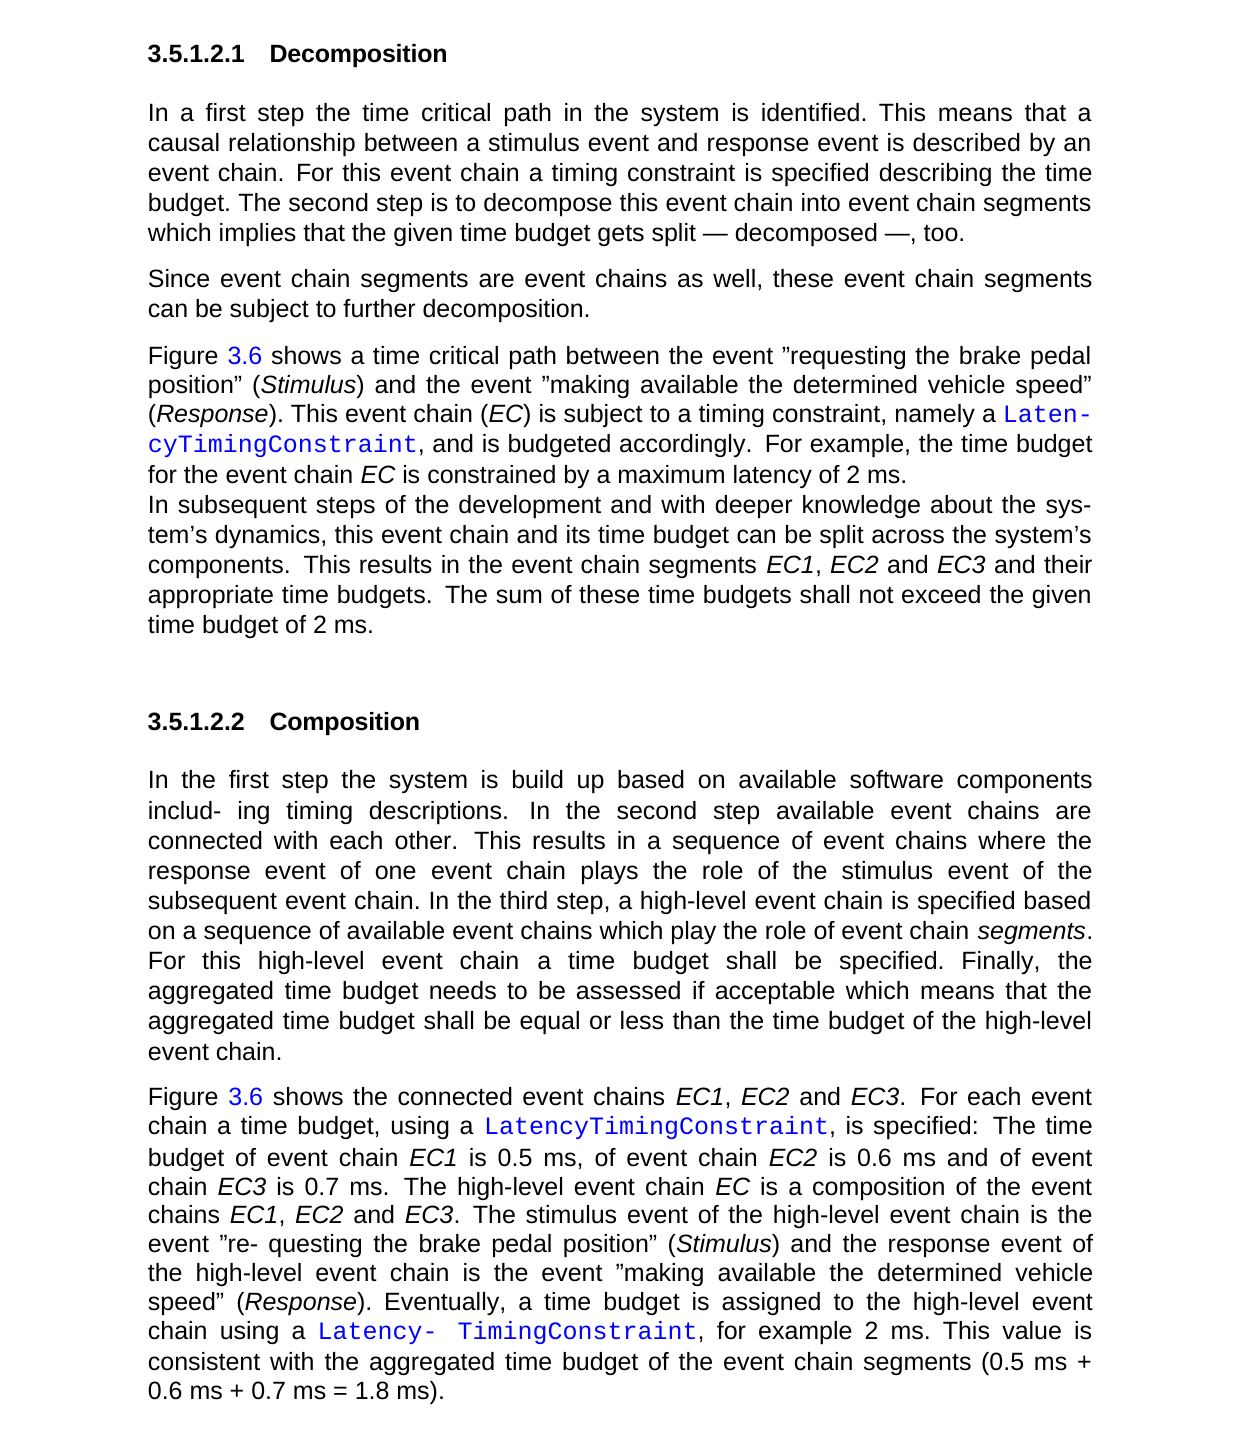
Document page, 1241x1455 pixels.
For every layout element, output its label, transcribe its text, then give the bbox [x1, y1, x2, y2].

text In the first step the system is build up based on available software components includ- ing timing descriptions. In the second step available event chains are connected with each other. This results in a sequence of event chains where the response event of one event chain plays the role of the stimulus event of the subsequent event chain. In the third step, a high-level event chain is specified based on a sequence of available event chains which play the role of event chain segments. For this high-level event chain a time budget shall be specified. Finally, the aggregated time budget needs to be assessed if acceptable which means that the aggregated time budget shall be equal or less than the time budget of the high-level event chain. [148, 766, 1093, 1065]
text In subsequent steps of the development and with deeper knowledge about the sys- tem’s dynamics, this event chain and its time budget can be split across the system’s components. This results in the event chain segments EC1, EC2 and EC3 and their appropriate time budgets. The sum of these time budgets shall not exceed the given time budget of 2 ms. [148, 490, 1093, 639]
text Figure 3.6 shows a time critical path between the event ”requesting the brake pedal position” (Stimulus) and the event ”making available the determined vehicle speed” (Response). This event chain (EC) is subject to a timing constraint, namely a Laten- cyTimingConstraint, and is budgeted accordingly. For example, the time budget for the event chain EC is constrained by a maximum latency of 2 ms. [148, 341, 1093, 489]
subtitle Decomposition [147, 38, 1190, 67]
text In a first step the time critical path in the system is identified. This means that a causal relationship between a stimulus event and response event is described by an event chain. For this event chain a timing constraint is specified describing the time budget. The second step is to decompose this event chain into event chain segments which implies that the given time budget gets split — decomposed —, too. [148, 98, 1093, 247]
subtitle Composition [147, 706, 1190, 735]
text Since event chain segments are event chains as well, these event chain segments can be subject to further decomposition. [148, 264, 1093, 323]
text Figure 3.6 shows the connected event chains EC1, EC2 and EC3. For each event chain a time budget, using a LatencyTimingConstraint, is specified: The time budget of event chain EC1 is 0.5 ms, of event chain EC2 is 0.6 ms and of event chain EC3 is 0.7 ms. The high-level event chain EC is a composition of the event chains EC1, EC2 and EC3. The stimulus event of the high-level event chain is the event ”re- questing the brake pedal position” (Stimulus) and the response event of the high-level event chain is the event ”making available the determined vehicle speed” (Response). Eventually, a time budget is assigned to the high-level event chain using a Latency- TimingConstraint, for example 2 ms. This value is consistent with the aggregated time budget of the event chain segments (0.5 ms + 0.6 ms + 0.7 ms = 1.8 ms). [148, 1082, 1093, 1405]
